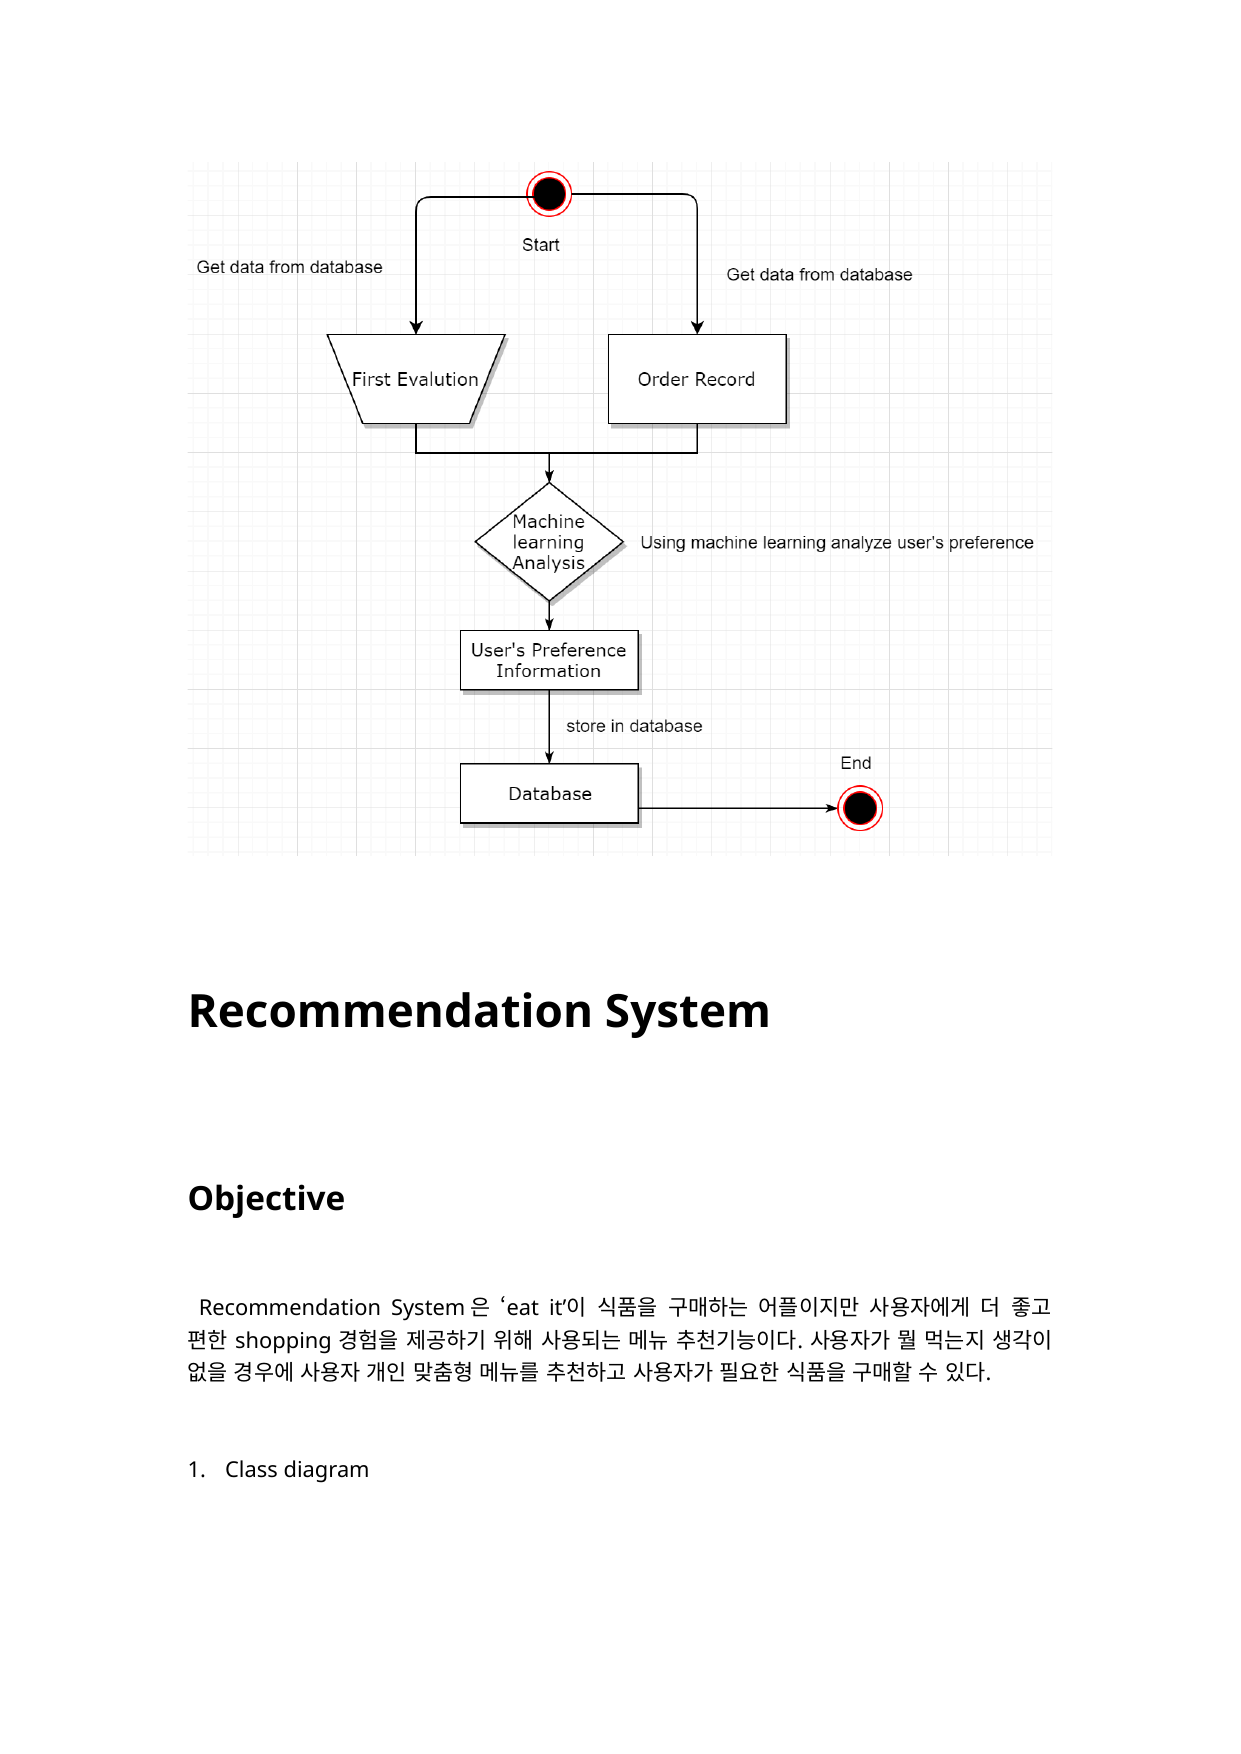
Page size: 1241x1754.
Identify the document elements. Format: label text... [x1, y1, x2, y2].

text Recommendation System은 ‘eat it’이 식품을 구매하는 어플이지만 사용자에게 더 좋고 편한 shopping 경험을 제공하기 위해 사용되는 메뉴 추천기능이다. 사용자가 뭘 먹는지 생각이 없을 경우에 사용자 개인 맞춤형 메뉴를 추천하고 사용자가 필요한 식품을 구매할 수 있다. [187, 1290, 1053, 1387]
subtitle Recommendation System [187, 977, 1053, 1042]
list Class diagram [187, 1452, 1053, 1485]
subtitle Objective [187, 1165, 1053, 1230]
picture [187, 162, 1053, 856]
